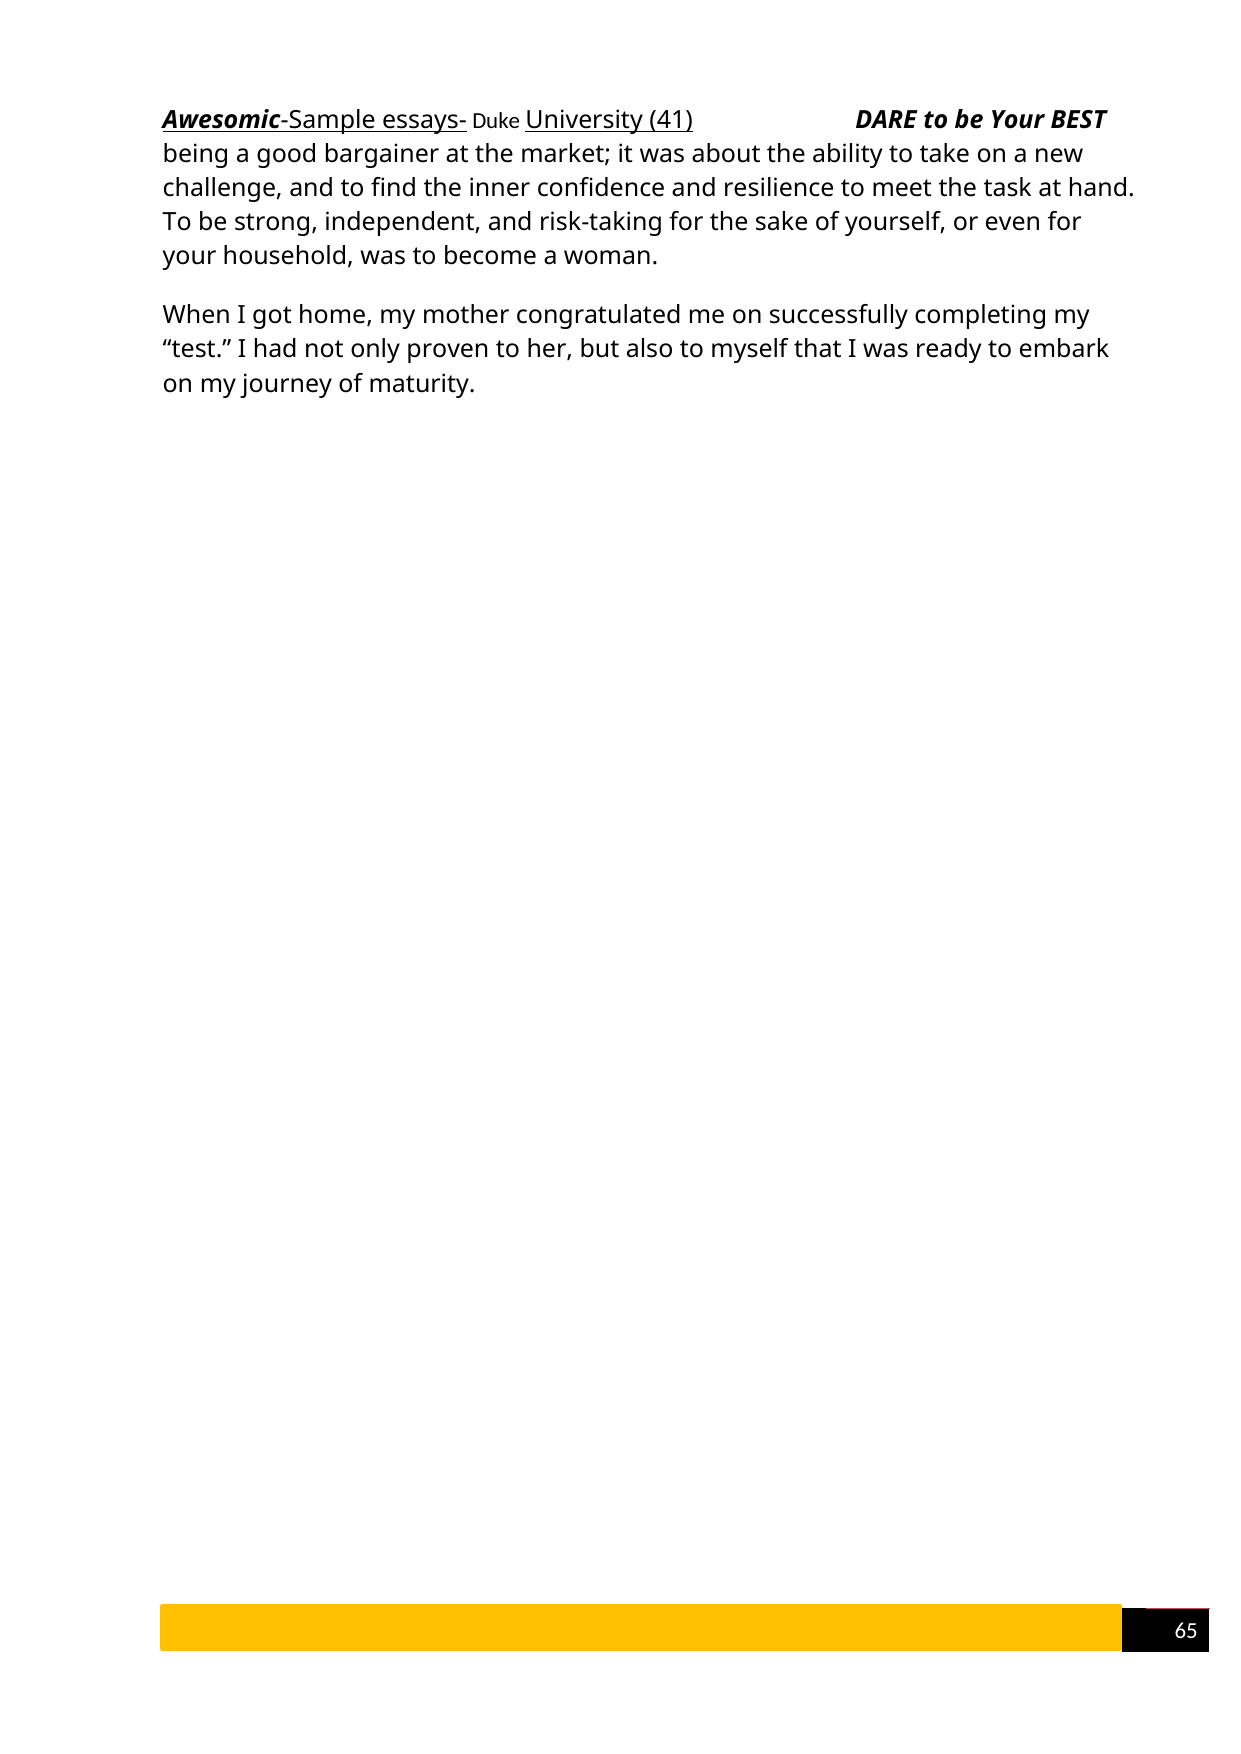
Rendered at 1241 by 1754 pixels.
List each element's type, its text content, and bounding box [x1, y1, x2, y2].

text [162, 136, 1137, 272]
text When I got home, my mother congratulated me on successfully completing my “test.” I had not only proven to her, but also to myself that I was ready to embark on my journey of maturity. [162, 297, 1137, 399]
